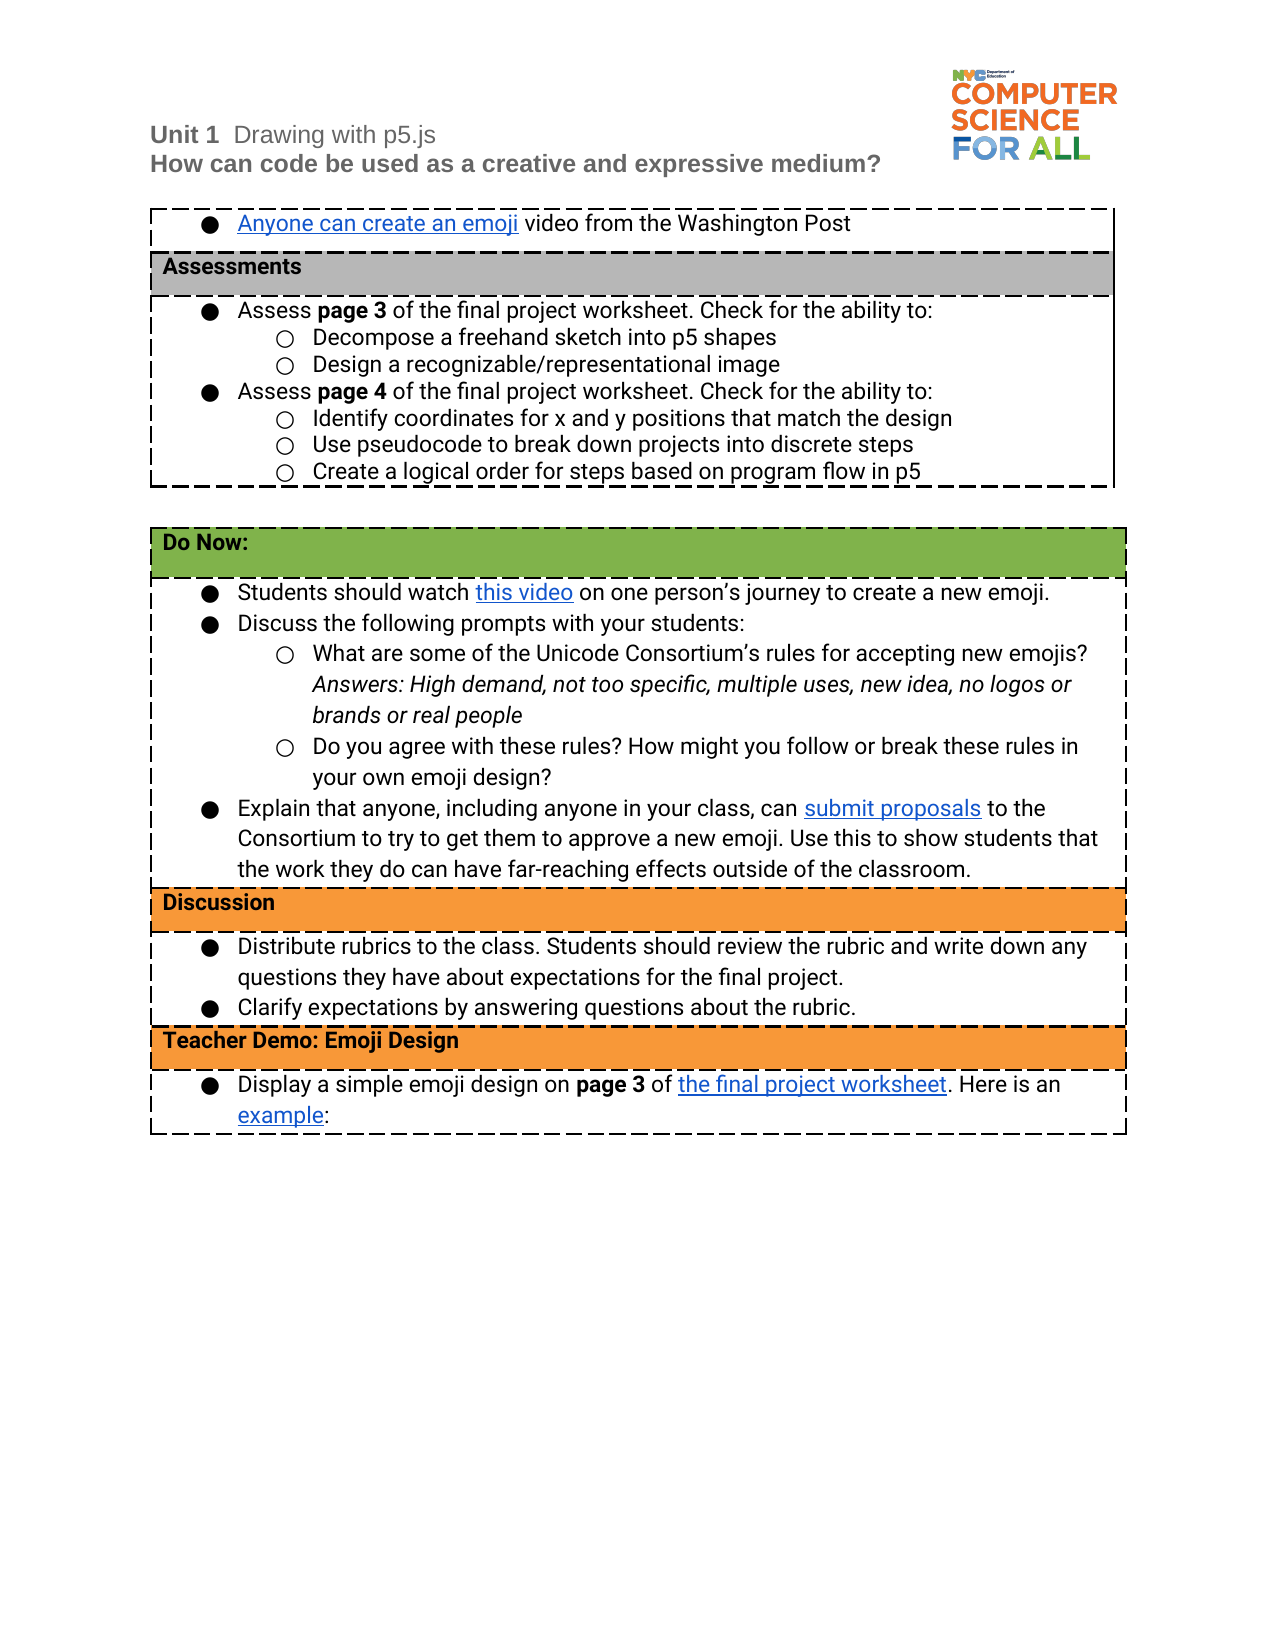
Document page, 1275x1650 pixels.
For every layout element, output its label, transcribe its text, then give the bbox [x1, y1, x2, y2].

table_cell Teacher Demo: Emoji Design [151, 1025, 1126, 1069]
table_cell Distribute rubrics to the class. Students should review the rubric and write down any questions they have about expectations for the final project. Clarify expectations by answering questions about the rubric. [151, 931, 1126, 1025]
table_cell Assess page 3 of the final project worksheet. Check for the ability to: Decompose a freehand sketch into p5 shapes Design a recognizable/representational image Assess page 4 of the final project worksheet. Check for the ability to: Identify coordinates for x and y positions that match the design Use pseudocode to break down projects into discrete steps Create a logical order for steps based on program flow in p5 [151, 295, 1113, 485]
table_header Do Now: [151, 527, 1126, 577]
table_cell Anyone can create an emoji video from the Washington Post [151, 208, 1113, 251]
picture [940, 60, 1125, 170]
table_cell Students should watch this video on one person’s journey to create a new emoji. Discuss the following prompts with your students: What are some of the Unicode Consortium’s rules for accepting new emojis? Answers: High demand, not too specific, multiple uses, new idea, no logos or brands or real people Do you agree with these rules? How might you follow or break these rules in your own emoji design? Explain that anyone, including anyone in your class, can submit proposals to the Consortium to try to get them to approve a new emoji. Use this to show students that the work they do can have far-reaching effects outside of the classroom. [151, 577, 1126, 887]
table_cell Display a simple emoji design on page 3 of the final project worksheet. Here is an example: Next, show the pseudocode for this emoji on page 4 of the final project worksheet (example is below). Explain how you separate each step based on the composition of each visual element (which might be made up of many shapes). Ask students about the logical order for the steps (e.g., why make the hat in step 3 and the face in step 1?) Students should reason that the steps should progress in the order that shapes overlap. [151, 1069, 1126, 1133]
table_cell Assessments [151, 251, 1113, 295]
table_cell Discussion [151, 887, 1126, 931]
